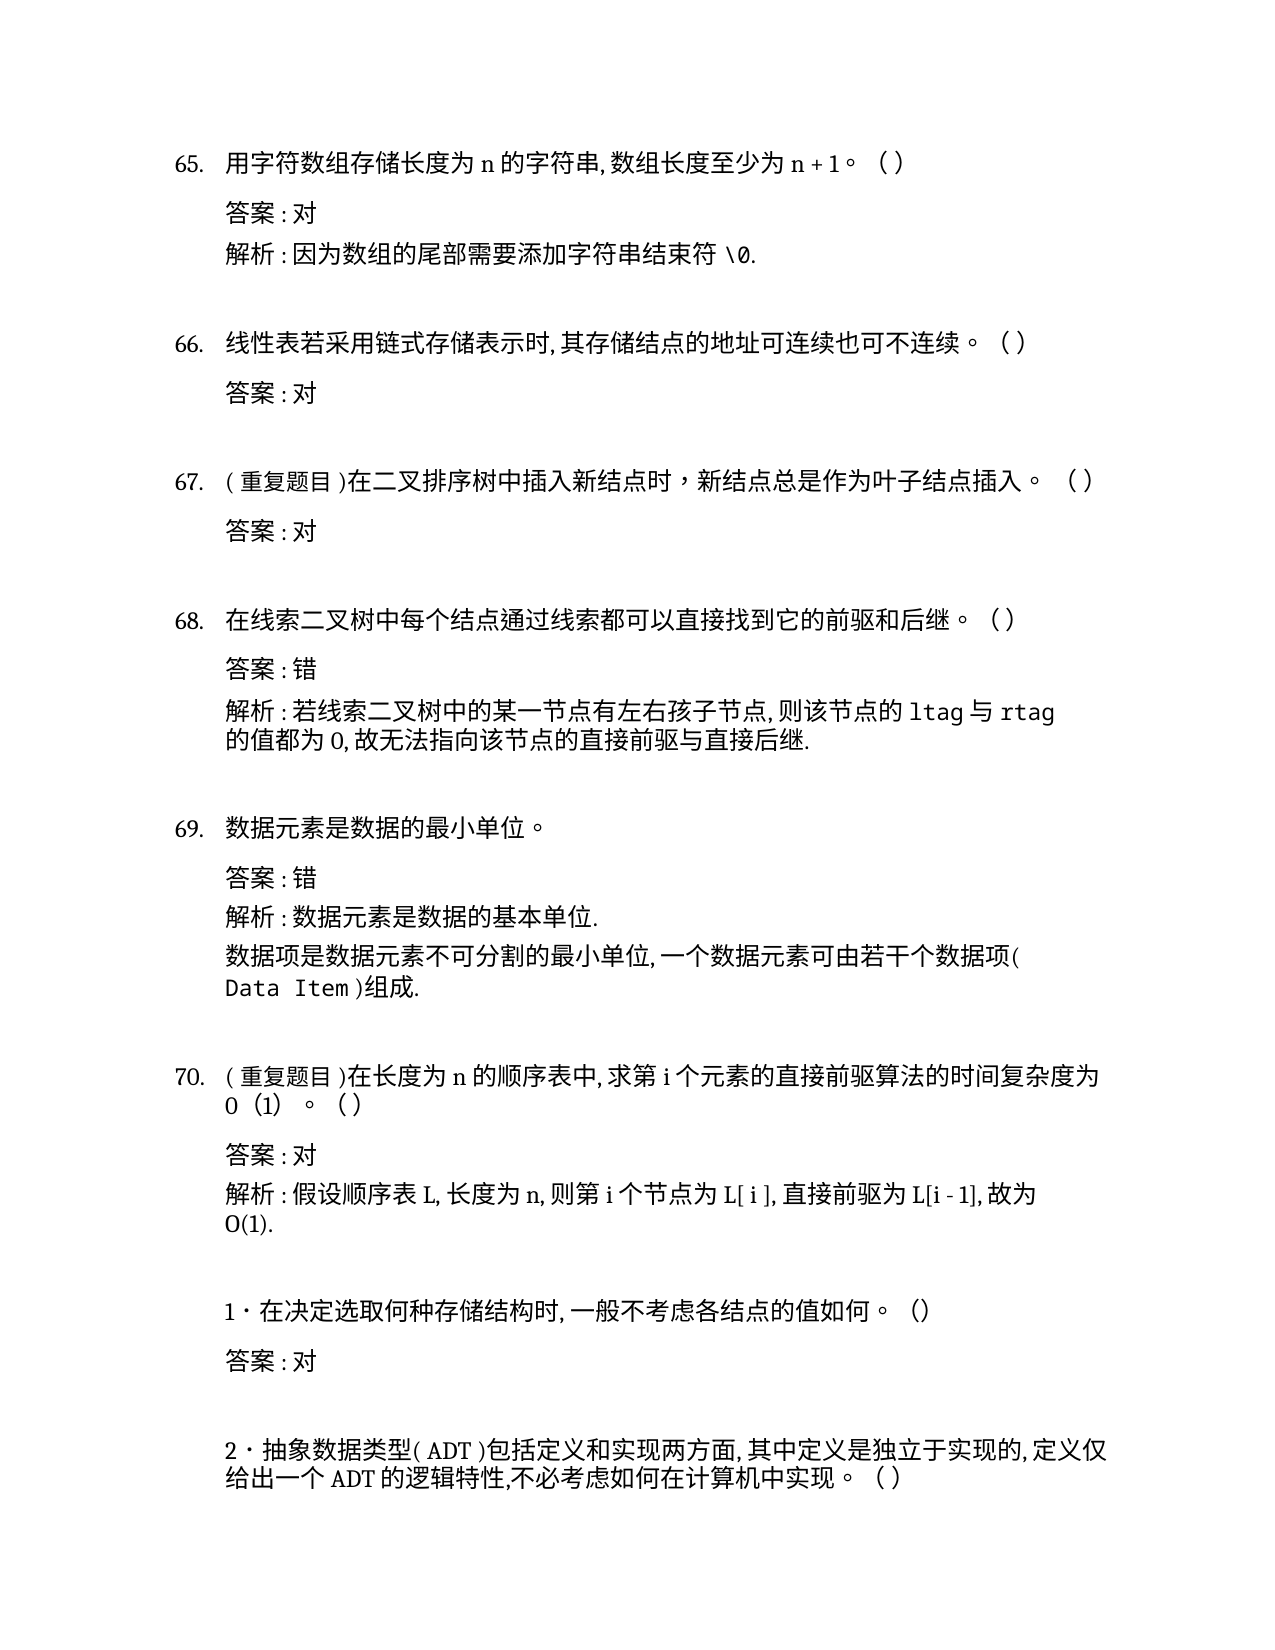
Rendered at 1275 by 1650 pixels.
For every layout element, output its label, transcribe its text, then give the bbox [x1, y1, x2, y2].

list 用字符数组存储长度为 n 的字符串, 数组长度至少为n + 1。（ ） [175, 150, 1125, 179]
list 解析 : 数据元素是数据的基本单位. [175, 904, 1075, 933]
list 解析 : 因为数组的尾部需要添加字符串结束符 \0. [175, 239, 1075, 270]
list 线性表若采用链式存储表示时, 其存储结点的地址可连续也可不连续。（ ） [175, 330, 1125, 359]
list 2．抽象数据类型( ADT )包括定义和实现两方面, 其中定义是独立于实现的, 定义仅给出一个 ADT 的逻辑特性,不必考虑如何在计算机中实现。（ ） [175, 1437, 1125, 1494]
list 解析 : 假设顺序表L, 长度为n, 则第 i 个节点为L[ i ], 直接前驱为L[i - 1], 故为O(1). [175, 1181, 1075, 1238]
list 数据项是数据元素不可分割的最小单位, 一个数据元素可由若干个数据项( Data Item )组成. [175, 943, 1075, 1003]
list 1．在决定选取何种存储结构时, 一般不考虑各结点的值如何。（） [175, 1298, 1125, 1327]
list 答案 : 对 [175, 518, 1075, 547]
list ( 重复题目 )在二叉排序树中插入新结点时，新结点总是作为叶子结点插入。 （ ） [175, 468, 1125, 497]
list 答案 : 对 [175, 1348, 1075, 1377]
list 答案 : 错 [175, 656, 1075, 685]
list 解析 : 若线索二叉树中的某一节点有左右孩子节点, 则该节点的 ltag 与 rtag 的值都为 0, 故无法指向该节点的直接前驱与直接后继. [175, 695, 1075, 755]
list 答案 : 错 [175, 865, 1075, 894]
list ( 重复题目 )在长度为 n 的顺序表中, 求第 i 个元素的直接前驱算法的时间复杂度为0（1）。（ ） [175, 1063, 1125, 1121]
list 在线索二叉树中每个结点通过线索都可以直接找到它的前驱和后继。（ ） [175, 607, 1125, 635]
list 数据元素是数据的最小单位。 [175, 815, 1125, 844]
list 答案 : 对 [175, 379, 1075, 408]
list 答案 : 对 [175, 199, 1075, 228]
list 答案 : 对 [175, 1142, 1075, 1170]
